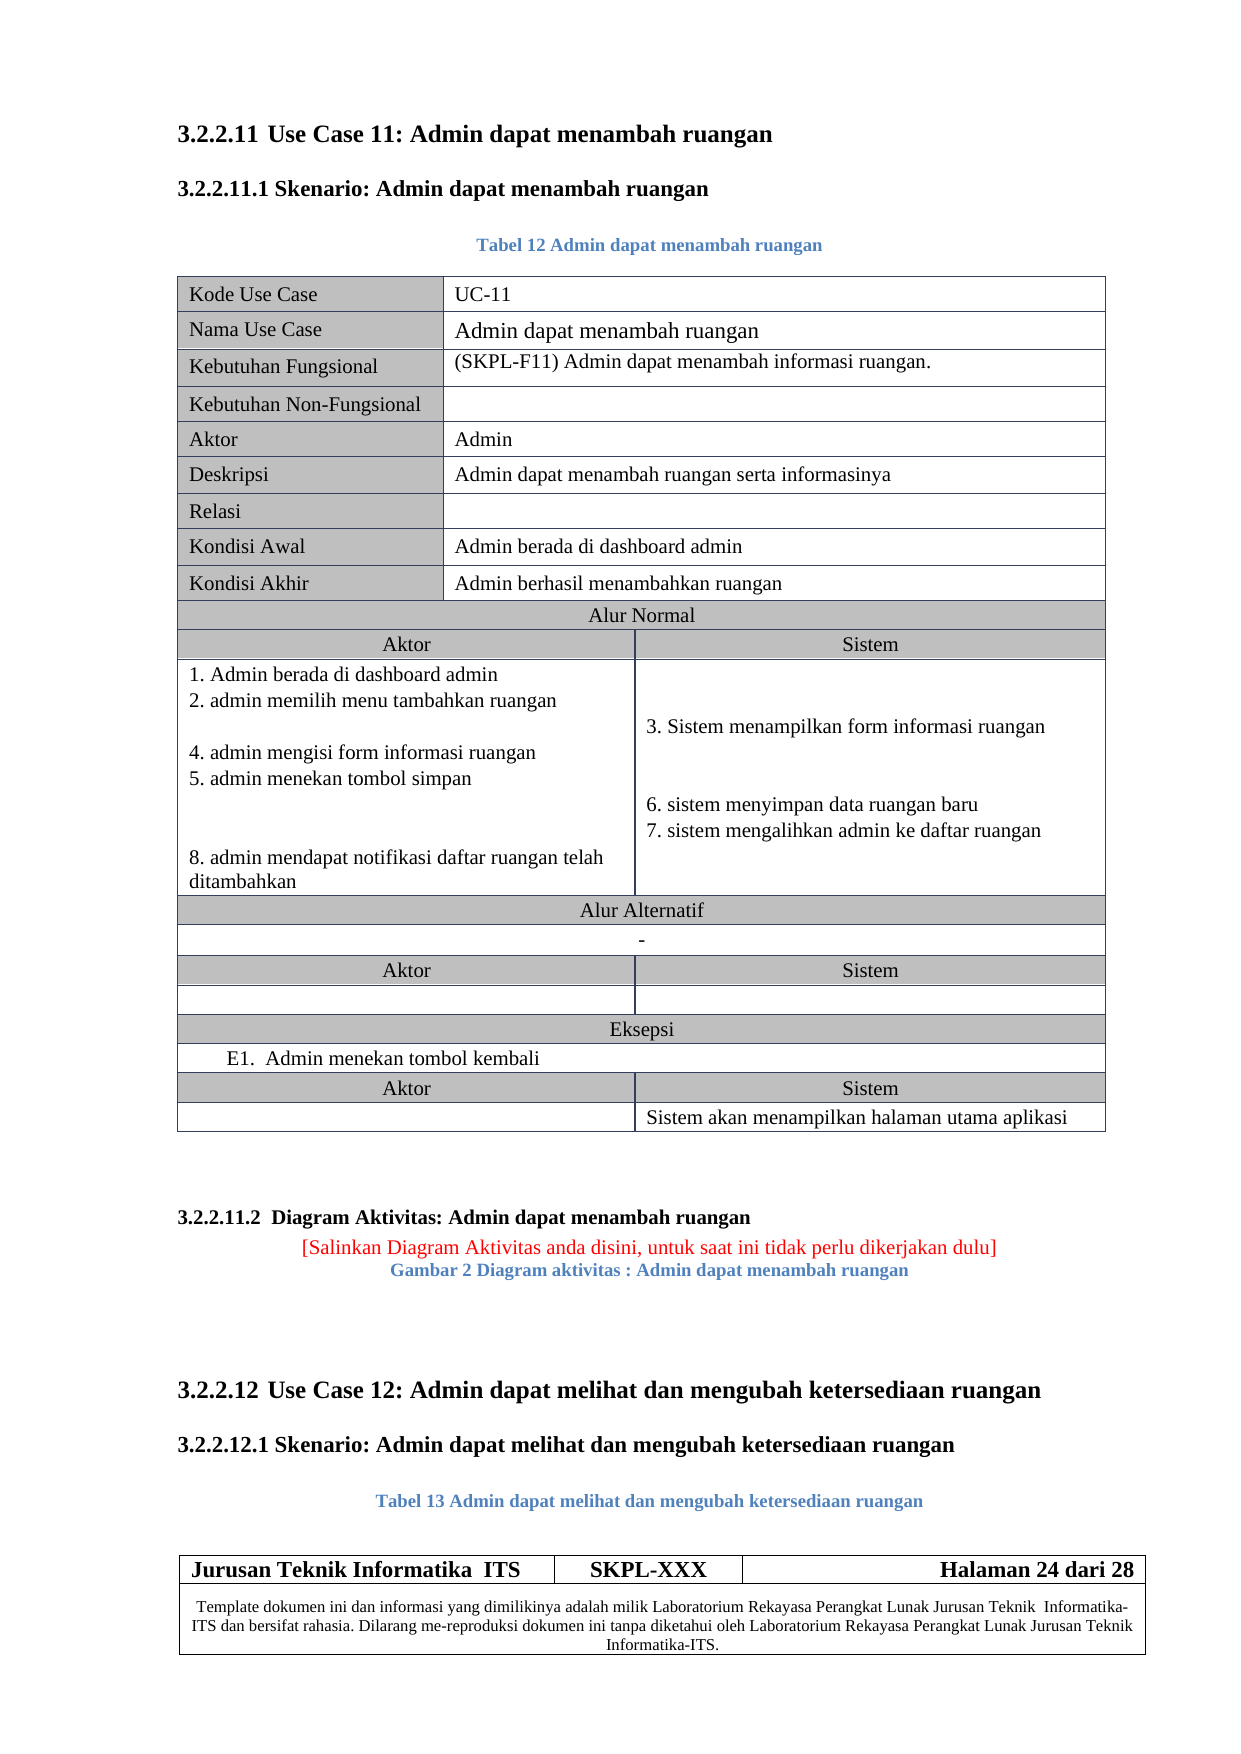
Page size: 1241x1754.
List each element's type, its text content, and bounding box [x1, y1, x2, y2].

table_cell Kebutuhan Non-Fungsional [178, 387, 443, 421]
subtitle 3.2.2.11.2 Diagram Aktivitas: Admin dapat menambah ruangan [177, 1205, 1121, 1229]
subtitle Use Case 11: Admin dapat menambah ruangan [177, 119, 1121, 147]
table_cell Admin dapat menambah ruangan [444, 312, 1105, 348]
table_cell 3. Sistem menampilkan form informasi ruangan 6. sistem menyimpan data ruangan baru 7. sistem mengalihkan admin ke daftar ruangan [636, 660, 1105, 895]
table_cell Aktor [178, 630, 634, 658]
table_cell Aktor [178, 956, 634, 984]
table_cell [444, 387, 1105, 421]
table_cell Alur Alternatif [178, 896, 1105, 924]
table_cell Kondisi Akhir [178, 566, 443, 600]
table_cell 1. Admin berada di dashboard admin 2. admin memilih menu tambahkan ruangan 4. admin mengisi form informasi ruangan 5. admin menekan tombol simpan 8. admin mendapat notifikasi daftar ruangan telah ditambahkan [178, 660, 634, 895]
table_cell [178, 986, 634, 1014]
table_cell Eksepsi [178, 1015, 1105, 1043]
table_cell Deskripsi [178, 457, 443, 493]
table_cell Kondisi Awal [178, 529, 443, 565]
table_cell Admin berhasil menambahkan ruangan [444, 566, 1105, 600]
table_cell Nama Use Case [178, 312, 443, 348]
subtitle Use Case 12: Admin dapat melihat dan mengubah ketersediaan ruangan [177, 1375, 1121, 1404]
table_header UC-11 [444, 277, 1105, 311]
table_cell Alur Normal [178, 601, 1105, 629]
table_cell E1. Admin menekan tombol kembali [178, 1044, 1105, 1072]
table_cell Sistem akan menampilkan halaman utama aplikasi [636, 1103, 1105, 1131]
table_cell Relasi [178, 494, 443, 528]
text Gambar 2 Diagram aktivitas : Admin dapat menambah ruangan [177, 1259, 1121, 1281]
table_cell Sistem [636, 630, 1105, 658]
table_cell Aktor [178, 1073, 634, 1102]
table_header Kode Use Case [178, 277, 443, 311]
table_cell Sistem [636, 1073, 1105, 1102]
table_cell (SKPL-F11) Admin dapat menambah informasi ruangan. [444, 350, 1105, 386]
text Tabel 13 Admin dapat melihat dan mengubah ketersediaan ruangan [177, 1490, 1121, 1511]
table_cell Kebutuhan Fungsional [178, 350, 443, 386]
subtitle 3.2.2.12.1 Skenario: Admin dapat melihat dan mengubah ketersediaan ruangan [177, 1431, 1121, 1457]
table_cell Aktor [178, 422, 443, 456]
table_cell - [178, 925, 1105, 955]
table_cell Admin berada di dashboard admin [444, 529, 1105, 565]
table_cell Admin dapat menambah ruangan serta informasinya [444, 457, 1105, 493]
table_cell [444, 494, 1105, 528]
subtitle 3.2.2.11.1 Skenario: Admin dapat menambah ruangan [177, 175, 1121, 201]
text [Salinkan Diagram Aktivitas anda disini, untuk saat ini tidak perlu dikerjakan dulu] [177, 1235, 1121, 1259]
text Tabel 12 Admin dapat menambah ruangan [177, 233, 1121, 255]
table_cell [636, 986, 1105, 1014]
table_cell [178, 1103, 634, 1131]
table_cell Sistem [636, 956, 1105, 984]
table_cell Admin [444, 422, 1105, 456]
